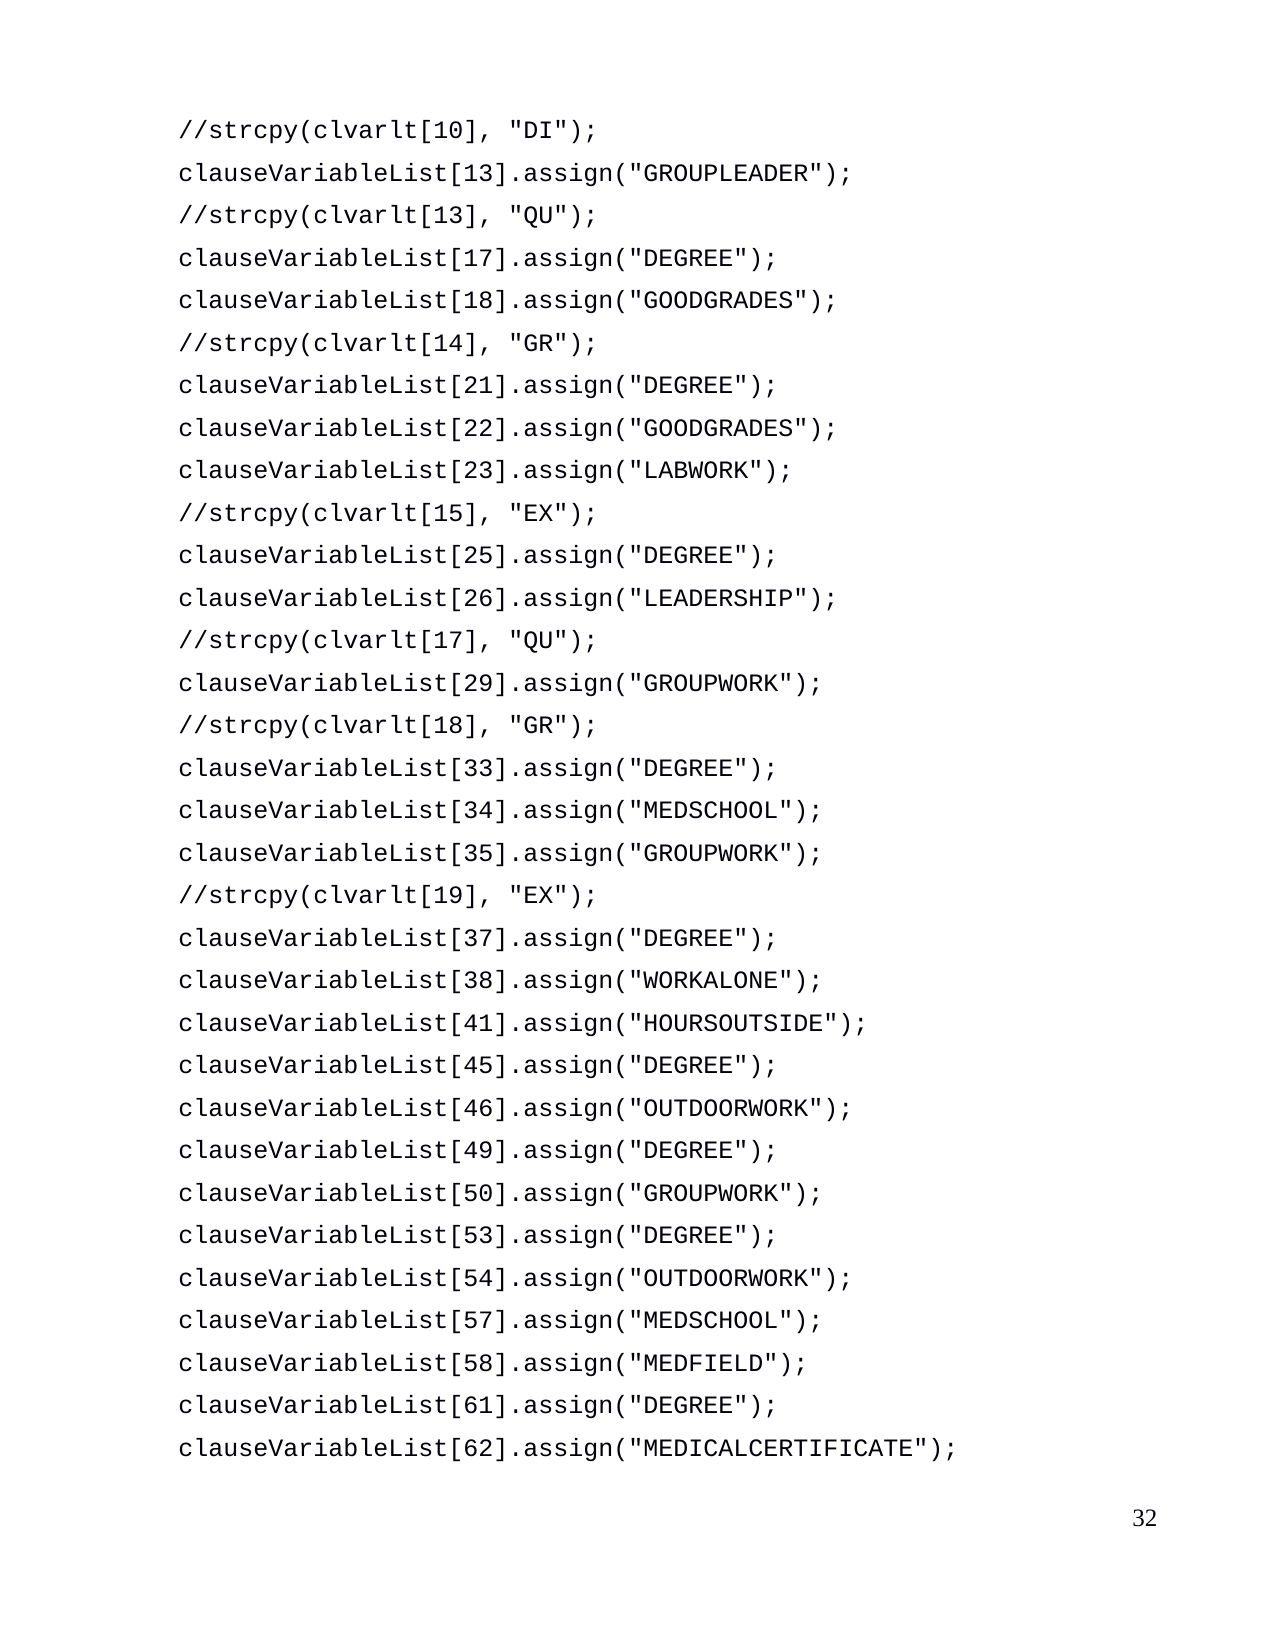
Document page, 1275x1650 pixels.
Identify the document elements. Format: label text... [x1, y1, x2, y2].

text clauseVariableList[61].assign("DEGREE"); [118, 1393, 1157, 1421]
text clauseVariableList[49].assign("DEGREE"); [118, 1138, 1157, 1166]
text clauseVariableList[26].assign("LEADERSHIP"); [118, 586, 1157, 614]
text clauseVariableList[23].assign("LABWORK"); [118, 458, 1157, 486]
text clauseVariableList[53].assign("DEGREE"); [118, 1223, 1157, 1251]
text clauseVariableList[38].assign("WORKALONE"); [118, 968, 1157, 996]
text clauseVariableList[50].assign("GROUPWORK"); [118, 1181, 1157, 1209]
text //strcpy(clvarlt[18], "GR"); [118, 713, 1157, 741]
text clauseVariableList[22].assign("GOODGRADES"); [118, 416, 1157, 444]
text clauseVariableList[17].assign("DEGREE"); [118, 246, 1157, 274]
text clauseVariableList[34].assign("MEDSCHOOL"); [118, 798, 1157, 826]
text clauseVariableList[33].assign("DEGREE"); [118, 756, 1157, 784]
text //strcpy(clvarlt[19], "EX"); [118, 883, 1157, 911]
text clauseVariableList[41].assign("HOURSOUTSIDE"); [118, 1011, 1157, 1039]
text clauseVariableList[46].assign("OUTDOORWORK"); [118, 1096, 1157, 1124]
text clauseVariableList[45].assign("DEGREE"); [118, 1053, 1157, 1081]
text //strcpy(clvarlt[13], "QU"); [118, 203, 1157, 231]
text clauseVariableList[54].assign("OUTDOORWORK"); [118, 1266, 1157, 1294]
text clauseVariableList[13].assign("GROUPLEADER"); [118, 161, 1157, 189]
text clauseVariableList[37].assign("DEGREE"); [118, 926, 1157, 954]
text clauseVariableList[57].assign("MEDSCHOOL"); [118, 1308, 1157, 1336]
text //strcpy(clvarlt[15], "EX"); [118, 501, 1157, 529]
text clauseVariableList[21].assign("DEGREE"); [118, 373, 1157, 401]
text //strcpy(clvarlt[14], "GR"); [118, 331, 1157, 359]
text //strcpy(clvarlt[17], "QU"); [118, 628, 1157, 656]
text clauseVariableList[29].assign("GROUPWORK"); [118, 671, 1157, 699]
text clauseVariableList[58].assign("MEDFIELD"); [118, 1351, 1157, 1379]
text clauseVariableList[62].assign("MEDICALCERTIFICATE"); [118, 1436, 1157, 1464]
text clauseVariableList[35].assign("GROUPWORK"); [118, 841, 1157, 869]
text clauseVariableList[25].assign("DEGREE"); [118, 543, 1157, 571]
text //strcpy(clvarlt[10], "DI"); [118, 118, 1157, 146]
text clauseVariableList[18].assign("GOODGRADES"); [118, 288, 1157, 316]
